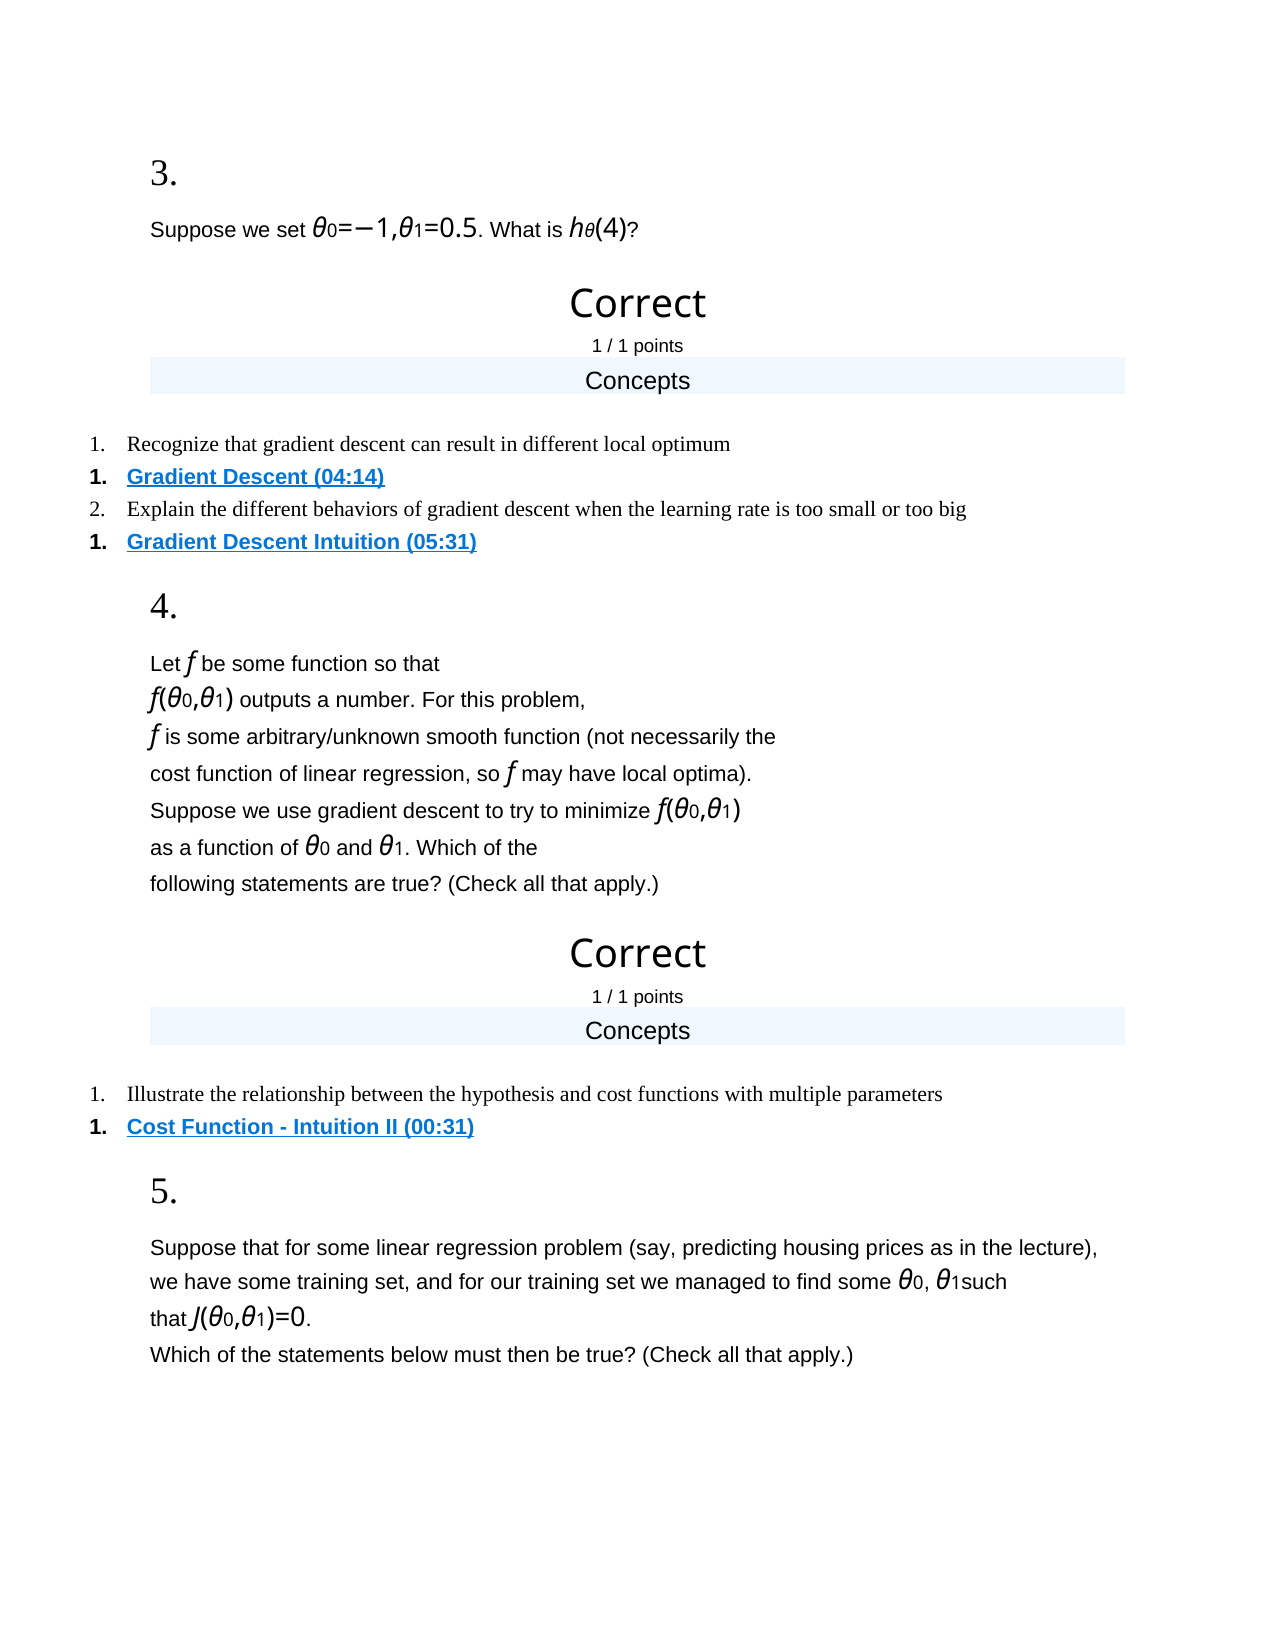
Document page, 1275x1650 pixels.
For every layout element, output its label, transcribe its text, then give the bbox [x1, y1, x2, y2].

text 5. [150, 1168, 1125, 1212]
text Correct [150, 275, 1125, 329]
text 4. [150, 583, 1125, 626]
list Recognize that gradient descent can result in different local optimum [89, 423, 1125, 456]
text f is some arbitrary/unknown smooth function (not necessarily the [150, 716, 1125, 753]
list Cost Function - Intuition II (00:31) [89, 1107, 1125, 1139]
list Illustrate the relationship between the hypothesis and cost functions with multiple parameters [89, 1074, 1125, 1107]
text 1 / 1 points [150, 979, 1125, 1007]
text following statements are true? (Check all that apply.) [150, 863, 1125, 896]
text cost function of linear regression, so f may have local optima). [150, 753, 1125, 789]
text Let f be some function so that [150, 642, 1125, 679]
text Concepts [150, 1007, 1125, 1045]
text Which of the statements below must then be true? (Check all that apply.) [150, 1334, 1125, 1367]
text 3. [150, 150, 1125, 193]
text Suppose we use gradient descent to try to minimize f(θ0,θ1) [150, 789, 1125, 826]
text Correct [150, 925, 1125, 979]
list Gradient Descent Intuition (05:31) [89, 521, 1125, 554]
text Suppose that for some linear regression problem (say, predicting housing prices as in the lecture), we have some training set, and for our training set we managed to find some θ0, θ1such that J(θ0,θ1)=0. [150, 1227, 1125, 1334]
list Explain the different behaviors of gradient descent when the learning rate is too small or too big [89, 489, 1125, 521]
text Concepts [150, 357, 1125, 394]
text as a function of θ0 and θ1. Which of the [150, 826, 1125, 863]
text f(θ0,θ1) outputs a number. For this problem, [150, 679, 1125, 716]
text 1 / 1 points [150, 329, 1125, 357]
list Gradient Descent (04:14) [89, 456, 1125, 489]
text Suppose we set θ0=−1,θ1=0.5. What is hθ(4)? [150, 209, 1125, 246]
